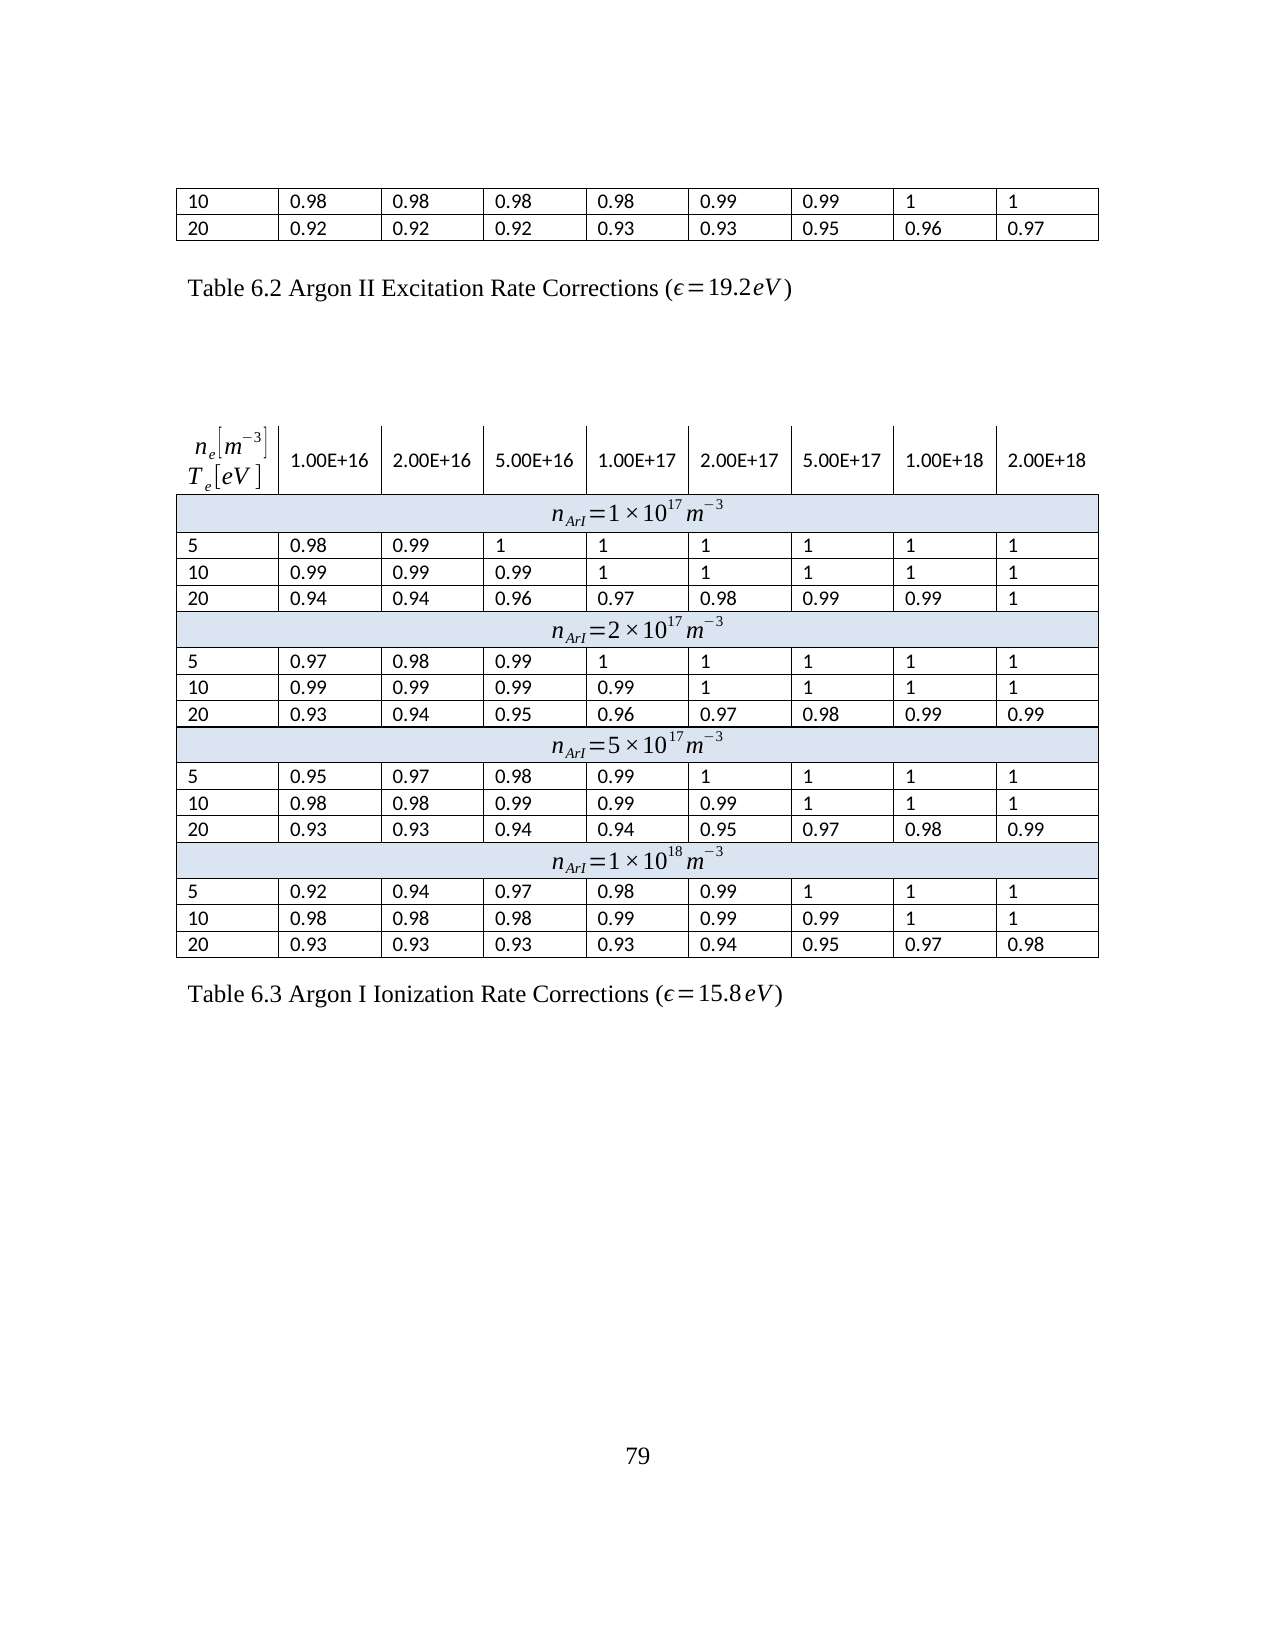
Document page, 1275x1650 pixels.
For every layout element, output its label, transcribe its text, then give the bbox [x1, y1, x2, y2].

table_cell 0.93 [279, 701, 381, 726]
table_cell 0.97 [997, 215, 1098, 240]
table_cell 1 [792, 648, 893, 673]
table_cell 20 [177, 215, 278, 240]
table_cell 1 [997, 675, 1098, 700]
table_cell 0.98 [382, 905, 483, 931]
table_cell 0.98 [382, 648, 483, 673]
table_cell 1 [997, 648, 1098, 673]
table_cell 1 [792, 879, 893, 904]
table_cell 20 [177, 932, 278, 957]
table_cell 0.98 [587, 189, 688, 214]
table_cell [177, 612, 1098, 647]
table_header 2.00E+18 [997, 426, 1099, 494]
table_cell 1 [792, 763, 893, 789]
table_cell 1 [894, 533, 996, 558]
table_cell 10 [177, 675, 278, 700]
table_cell 0.97 [382, 763, 483, 789]
table_cell 0.97 [689, 701, 791, 726]
table_cell 0.97 [484, 879, 586, 904]
table_cell 0.99 [894, 586, 996, 611]
table_cell 0.93 [689, 215, 791, 240]
table_cell 1 [997, 559, 1098, 584]
table_cell 0.99 [382, 559, 483, 584]
table_cell 0.99 [382, 533, 483, 558]
table_cell 0.94 [382, 701, 483, 726]
table_cell 0.99 [689, 879, 791, 904]
table_cell 0.94 [382, 586, 483, 611]
table_cell 0.98 [279, 790, 381, 815]
table_cell 0.99 [894, 701, 996, 726]
table_cell 0.98 [484, 763, 586, 789]
table_cell 1 [894, 559, 996, 584]
table_cell [177, 728, 1098, 762]
table_cell 1 [997, 790, 1098, 815]
table_cell 0.99 [587, 905, 688, 931]
table_header 1.00E+16 [279, 426, 381, 494]
table_cell 0.93 [587, 215, 688, 240]
table_cell 0.97 [894, 932, 996, 957]
table_cell 0.94 [689, 932, 791, 957]
table_cell 0.98 [279, 189, 381, 214]
table_cell 1 [894, 879, 996, 904]
table_cell 0.95 [792, 215, 893, 240]
table_cell 10 [177, 905, 278, 931]
table_cell 1 [689, 675, 791, 700]
table_header 2.00E+16 [382, 426, 483, 494]
table_header 5.00E+17 [792, 426, 893, 494]
subtitle Table 6.2 Argon II Excitation Rate Corrections () [187, 273, 1087, 301]
table_header 5.00E+16 [484, 426, 586, 494]
table_cell 1 [689, 763, 791, 789]
table_cell 0.92 [279, 215, 381, 240]
table_cell 5 [177, 533, 278, 558]
table_cell 1 [689, 648, 791, 673]
table_cell 1 [894, 675, 996, 700]
table_cell 1 [792, 533, 893, 558]
table_cell 1 [894, 648, 996, 673]
table_cell 1 [894, 763, 996, 789]
table_cell 10 [177, 189, 278, 214]
table_cell 0.96 [587, 701, 688, 726]
table_cell 0.94 [587, 816, 688, 842]
table_cell 0.95 [689, 816, 791, 842]
table_cell 0.94 [279, 586, 381, 611]
table_cell 0.93 [279, 816, 381, 842]
table_cell 0.99 [997, 816, 1098, 842]
table_cell 0.99 [792, 189, 893, 214]
table_header 2.00E+17 [689, 426, 791, 494]
table_cell 1 [997, 905, 1098, 931]
table_cell 0.98 [587, 879, 688, 904]
table_cell 1 [792, 559, 893, 584]
text Table 6.3 Argon I Ionization Rate Corrections () [187, 958, 1087, 1008]
table_cell 0.93 [587, 932, 688, 957]
table_cell 0.99 [587, 790, 688, 815]
table_cell 0.99 [279, 559, 381, 584]
table_cell 0.92 [382, 215, 483, 240]
table_cell 0.96 [894, 215, 996, 240]
table_cell 0.93 [484, 932, 586, 957]
table_cell 0.97 [279, 648, 381, 673]
table_cell 0.99 [689, 189, 791, 214]
table_cell 0.99 [484, 675, 586, 700]
table_cell 0.98 [792, 701, 893, 726]
table_cell 0.92 [279, 879, 381, 904]
table_cell 0.96 [484, 586, 586, 611]
table_cell 1 [894, 905, 996, 931]
table_cell 20 [177, 701, 278, 726]
table_cell 5 [177, 763, 278, 789]
table_cell 0.99 [792, 586, 893, 611]
table_cell 10 [177, 559, 278, 584]
table_header 1.00E+18 [894, 426, 996, 494]
table_cell 1 [894, 189, 996, 214]
table_cell 0.98 [894, 816, 996, 842]
table_cell 0.98 [484, 189, 586, 214]
table_cell 0.99 [997, 701, 1098, 726]
table_cell 1 [997, 586, 1098, 611]
table_cell 0.99 [587, 675, 688, 700]
table_cell 1 [997, 189, 1098, 214]
table_cell 0.95 [484, 701, 586, 726]
table_header [176, 426, 278, 494]
table_cell 20 [177, 586, 278, 611]
table_cell 1 [689, 559, 791, 584]
table_cell [177, 495, 1098, 532]
table_cell 0.93 [279, 932, 381, 957]
table_cell 1 [792, 675, 893, 700]
table_cell 0.99 [484, 648, 586, 673]
table_cell 5 [177, 648, 278, 673]
table_cell 1 [484, 533, 586, 558]
table_cell 1 [894, 790, 996, 815]
table_cell 10 [177, 790, 278, 815]
table_cell 0.94 [484, 816, 586, 842]
table_cell 0.99 [587, 763, 688, 789]
table_cell 1 [587, 648, 688, 673]
table_cell 0.98 [484, 905, 586, 931]
table_cell 0.94 [382, 879, 483, 904]
table_cell 0.98 [997, 932, 1098, 957]
table_cell 1 [997, 879, 1098, 904]
table_cell 20 [177, 816, 278, 842]
table_cell 0.99 [689, 790, 791, 815]
table_cell 0.95 [279, 763, 381, 789]
table_cell 1 [587, 559, 688, 584]
table_cell 0.99 [484, 559, 586, 584]
table_cell 0.98 [382, 189, 483, 214]
table_cell 0.98 [382, 790, 483, 815]
table_cell [177, 843, 1098, 878]
table_cell 0.93 [382, 816, 483, 842]
table_cell 1 [587, 533, 688, 558]
table_cell 0.99 [792, 905, 893, 931]
table_cell 0.98 [279, 533, 381, 558]
table_cell 5 [177, 879, 278, 904]
table_cell 0.99 [484, 790, 586, 815]
table_cell 0.93 [382, 932, 483, 957]
table_cell 1 [997, 763, 1098, 789]
table_header 1.00E+17 [587, 426, 688, 494]
table_cell 0.98 [689, 586, 791, 611]
table_cell 1 [792, 790, 893, 815]
table_cell 0.99 [382, 675, 483, 700]
table_cell 0.99 [689, 905, 791, 931]
table_cell 0.97 [792, 816, 893, 842]
table_cell 1 [997, 533, 1098, 558]
table_cell 0.92 [484, 215, 586, 240]
table_cell 0.97 [587, 586, 688, 611]
table_cell 0.95 [792, 932, 893, 957]
table_cell 0.98 [279, 905, 381, 931]
table_cell 1 [689, 533, 791, 558]
table_cell 0.99 [279, 675, 381, 700]
